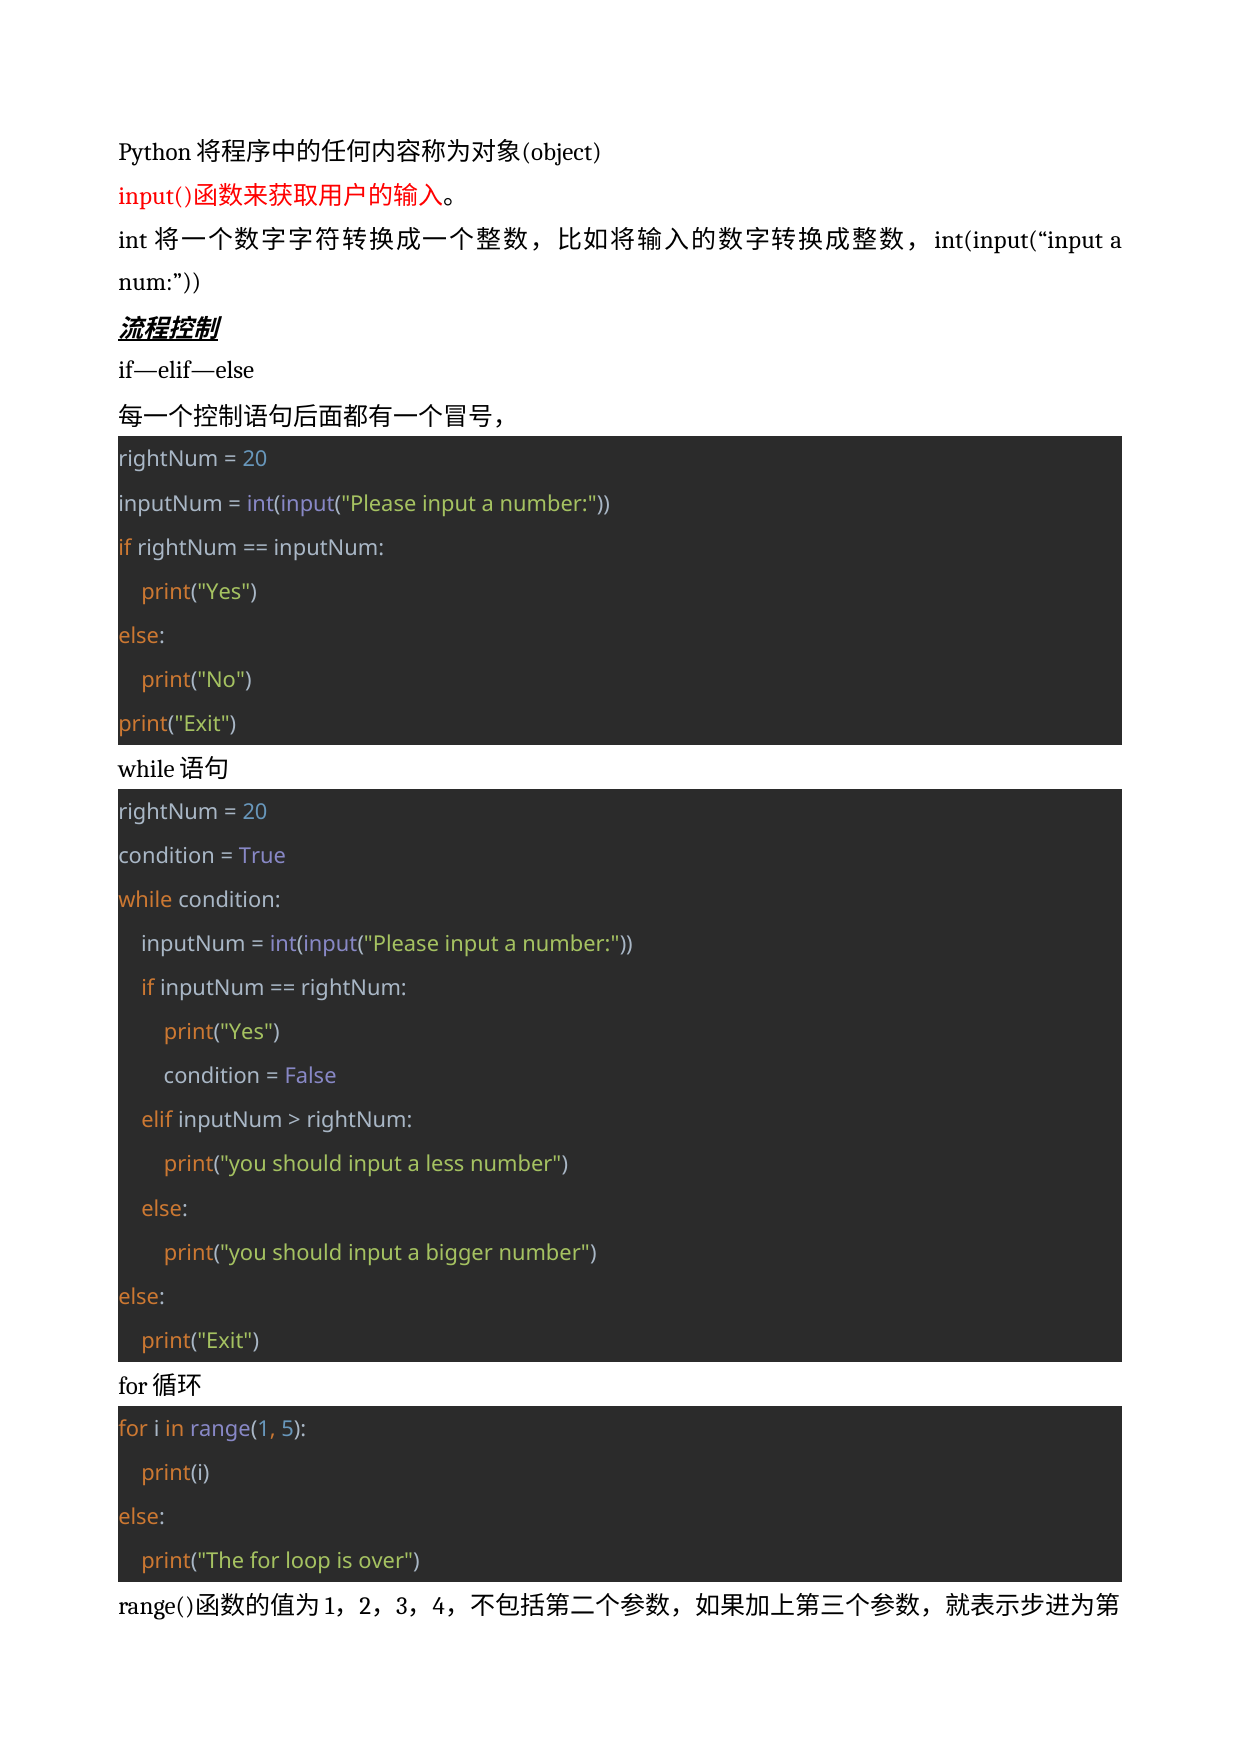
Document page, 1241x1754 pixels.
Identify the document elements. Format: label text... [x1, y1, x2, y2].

text if—elif—else [118, 348, 1122, 392]
text for i in range(1, 5): print(i) else: print("The for loop is over") [118, 1406, 1122, 1582]
text for循环 [118, 1362, 1122, 1406]
text while语句 [118, 745, 1122, 789]
text Python将程序中的任何内容称为对象(object) [118, 128, 1122, 172]
text rightNum = 20 condition = True while condition: inputNum = int(input("Please input a number:")) if inputNum == rightNum: print("Yes") condition = False elif inputNum > rightNum: print("you should input a less number") else: print("you should input a bigger number") else: print("Exit") [118, 789, 1122, 1362]
text int将一个数字字符转换成一个整数，比如将输入的数字转换成整数，int(input(“input a num:”)) [118, 216, 1122, 304]
text rightNum = 20 inputNum = int(input("Please input a number:")) if rightNum == inputNum: print("Yes") else: print("No") print("Exit") [118, 436, 1122, 745]
text input()函数来获取用户的输入。 [118, 172, 1122, 216]
text range()函数的值为1，2，3，4，不包括第二个参数，如果加上第三个参数，就表示步进为第三个参数，比如range(1,5,2)，会输出1，3。 [118, 1582, 1122, 1626]
text 流程控制 [118, 304, 1122, 348]
text 每一个控制语句后面都有一个冒号， [118, 392, 1122, 436]
